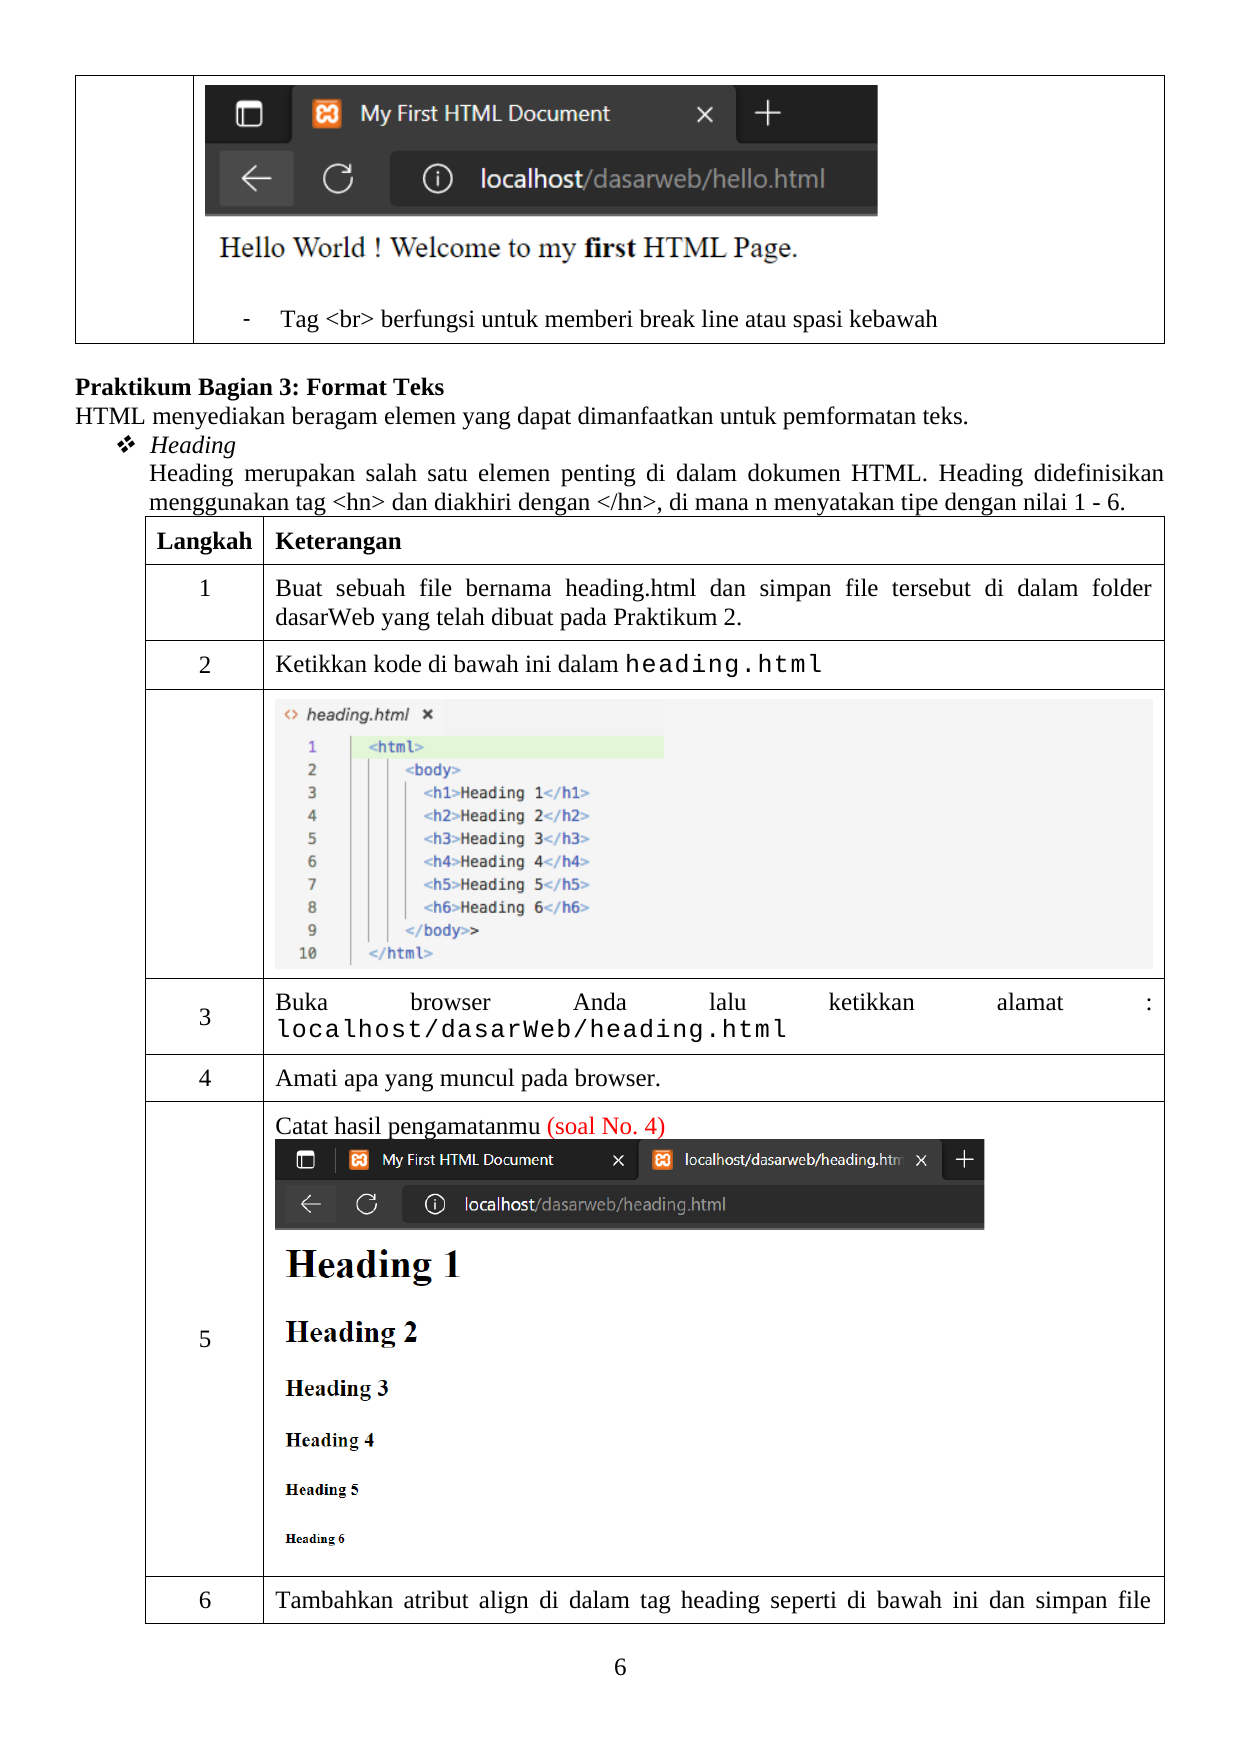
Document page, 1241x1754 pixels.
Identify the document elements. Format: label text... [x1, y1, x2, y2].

table_cell 3 [146, 979, 263, 1053]
table_cell 1 [146, 565, 263, 640]
table_cell 5 [146, 1102, 263, 1576]
table_cell Buka browser Anda lalu ketikkan alamat : localhost/dasarWeb/heading.html [264, 979, 1164, 1053]
table_header Keterangan [264, 517, 1164, 563]
table_header Langkah [146, 517, 263, 563]
table_cell Ketikkan kode di bawah ini dalam heading.html [264, 641, 1164, 689]
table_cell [264, 1577, 1164, 1623]
table_cell 6 [146, 1577, 263, 1623]
table_cell [264, 690, 1164, 978]
table_cell Amati apa yang muncul pada browser. [264, 1055, 1164, 1101]
table_cell [146, 690, 263, 978]
table_cell 6 [76, 76, 193, 342]
text Heading merupakan salah satu elemen penting di dalam dokumen HTML. Heading didefinisikan menggunakan tag <hn> dan diakhiri dengan </hn>, di mana n menyatakan tipe dengan nilai 1 - 6. [149, 458, 1165, 516]
table_cell Catat hasil pengamatanmu (soal No. 4) [264, 1102, 1164, 1576]
table_cell 4 [146, 1055, 263, 1101]
table_cell 2 [146, 641, 263, 689]
text Praktikum Bagian 3: Format Teks [75, 372, 1165, 401]
text HTML menyediakan beragam elemen yang dapat dimanfaatkan untuk pemformatan teks. [75, 401, 1165, 430]
picture [275, 699, 665, 969]
picture [205, 85, 878, 303]
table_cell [194, 76, 1164, 342]
list Heading [112, 430, 1165, 458]
table_cell Buat sebuah file bernama heading.html dan simpan file tersebut di dalam folder dasarWeb yang telah dibuat pada Praktikum 2. [264, 565, 1164, 640]
picture [275, 1139, 985, 1567]
